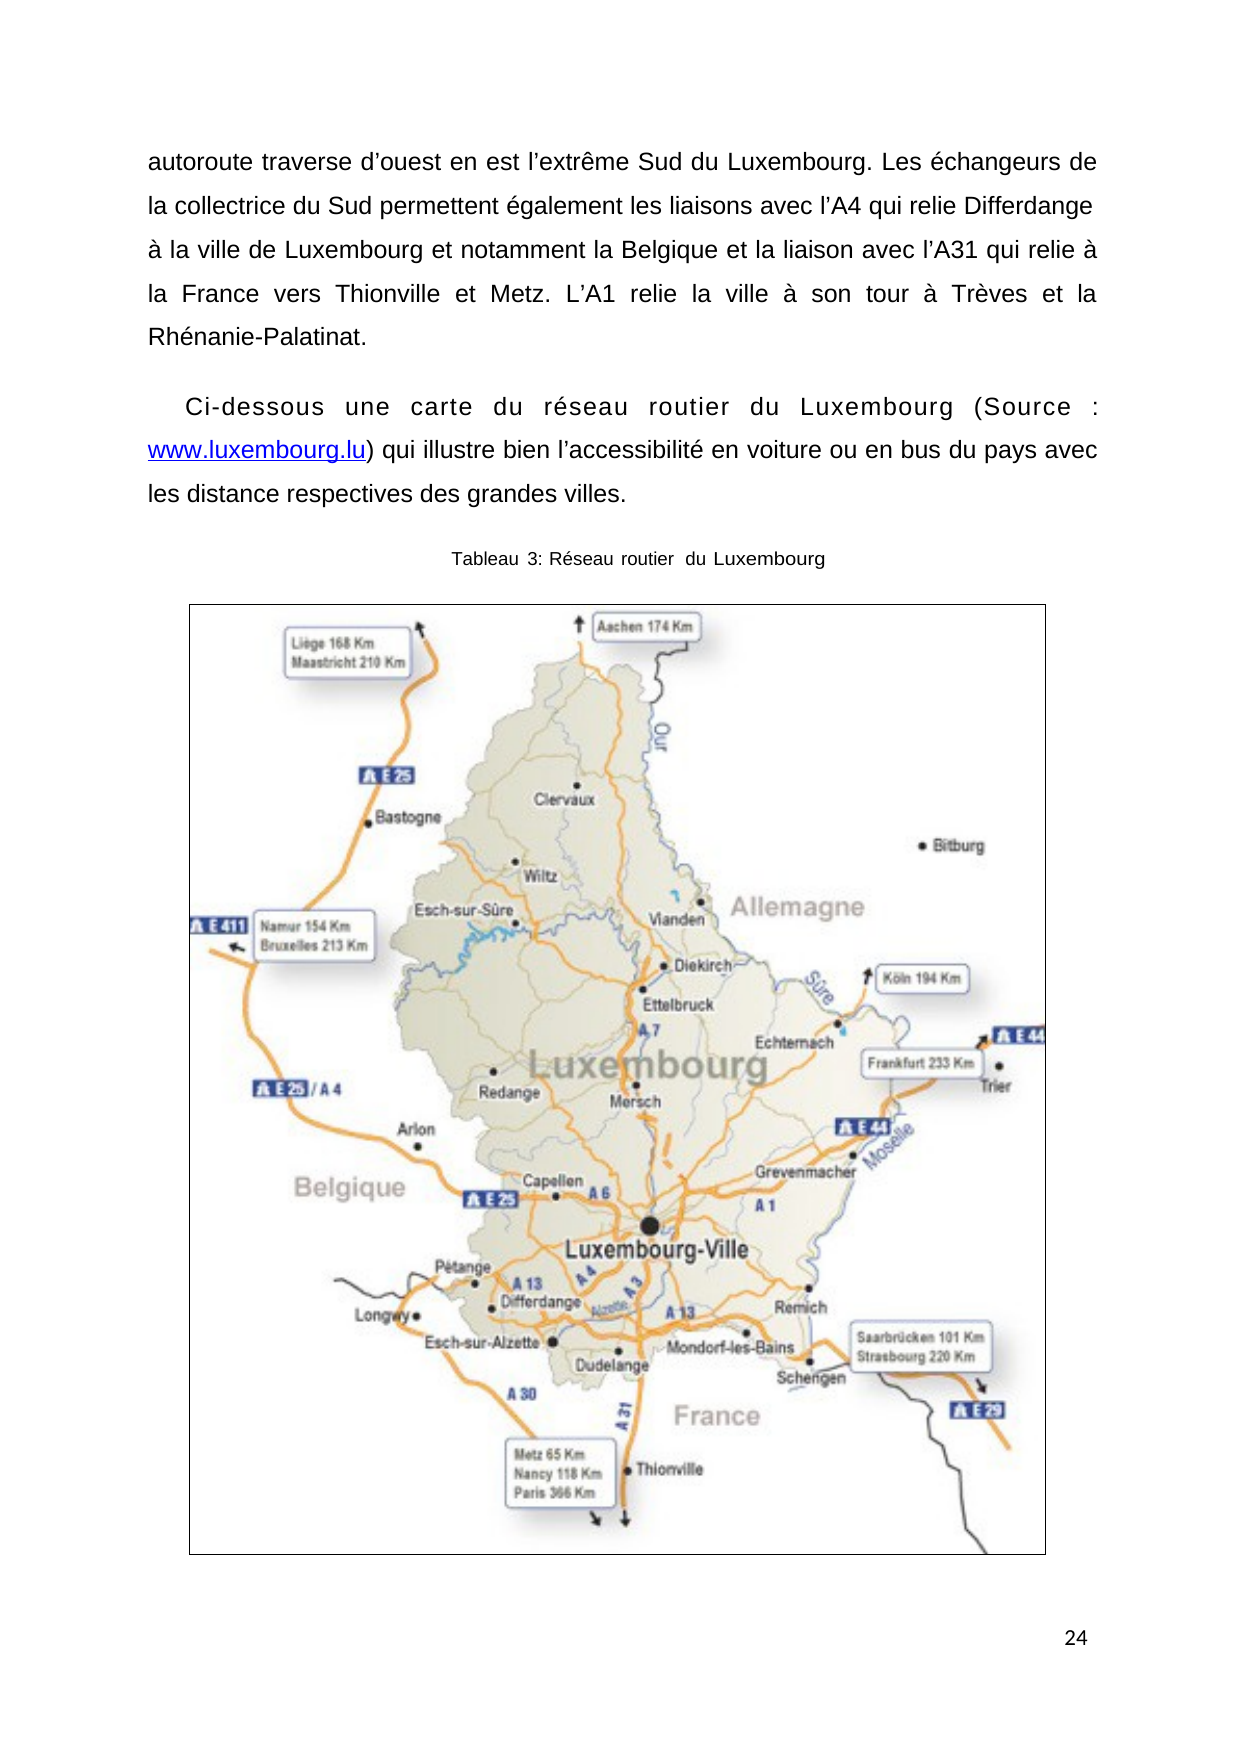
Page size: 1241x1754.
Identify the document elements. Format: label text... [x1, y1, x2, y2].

text Ci-dessous une carte du réseau routier du Luxembourg (Source : www.luxembourg.lu) qui illustre bien l’accessibilité en voiture ou en bus du pays avec les distance respectives des grandes villes. [148, 391, 1099, 507]
text à la ville de Luxembourg et notamment la Belgique et la liaison avec l’A31 qui relie à la France vers Thionville et Metz. L’A1 relie la ville à son tour à Trèves et la Rhénanie-Palatinat. [148, 235, 1099, 351]
text autoroute traverse d’ouest en est l’extrême Sud du Luxembourg. Les échangeurs de la collectrice du Sud permettent également les liaisons avec l’A4 qui relie Differdange [148, 147, 1099, 220]
text Tableau 3: Réseau routier du Luxembourg [451, 547, 1107, 569]
picture [190, 605, 1045, 1554]
